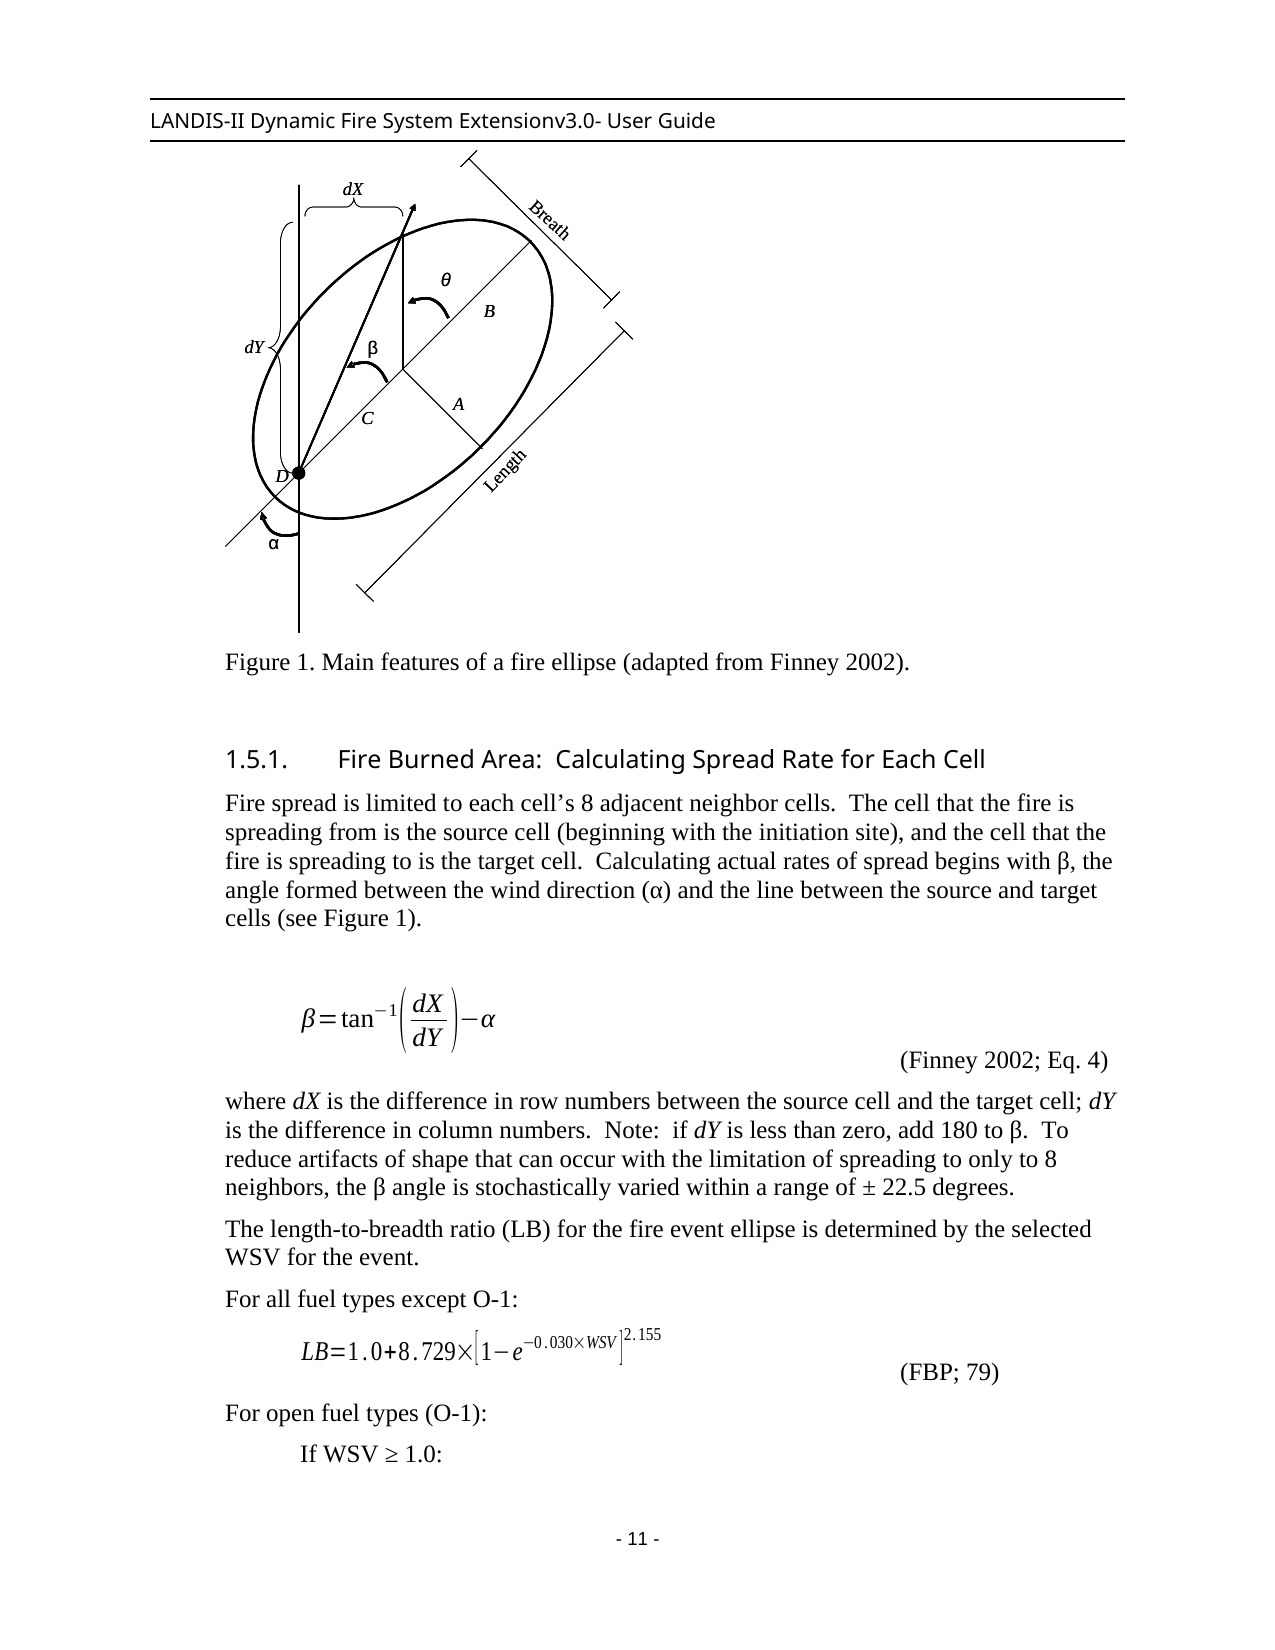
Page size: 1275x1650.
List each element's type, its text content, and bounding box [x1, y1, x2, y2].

text For open fuel types (O-1): [225, 1398, 1125, 1427]
text Fire spread is limited to each cell’s 8 adjacent neighbor cells. The cell that the fire is spreading from is the source cell (beginning with the initiation site), and the cell that the fire is spreading to is the target cell. Calculating actual rates of spread begins with β, the angle formed between the wind direction (α) and the line between the source and target cells (see Figure 1). [225, 788, 1125, 932]
text The length-to-breadth ratio (LB) for the fire event ellipse is determined by the selected WSV for the event. [225, 1214, 1125, 1271]
text (FBP; 79) [225, 1325, 1125, 1386]
text (Finney 2002; Eq. 4) [225, 986, 1125, 1074]
text If WSV ≥ 1.0: [225, 1439, 1125, 1468]
text Figure 1. Main features of a fire ellipse (adapted from Finney 2002). [225, 647, 1125, 676]
text For all fuel types except O-1: [225, 1284, 1125, 1312]
text where dX is the difference in row numbers between the source cell and the target cell; dY is the difference in column numbers. Note: if dY is less than zero, add 180 to β. To reduce artifacts of shape that can occur with the limitation of spreading to only to 8 neighbors, the β angle is stochastically varied within a range of ± 22.5 degrees. [225, 1086, 1125, 1201]
subtitle Fire Burned Area: Calculating Spread Rate for Each Cell [225, 742, 1125, 776]
